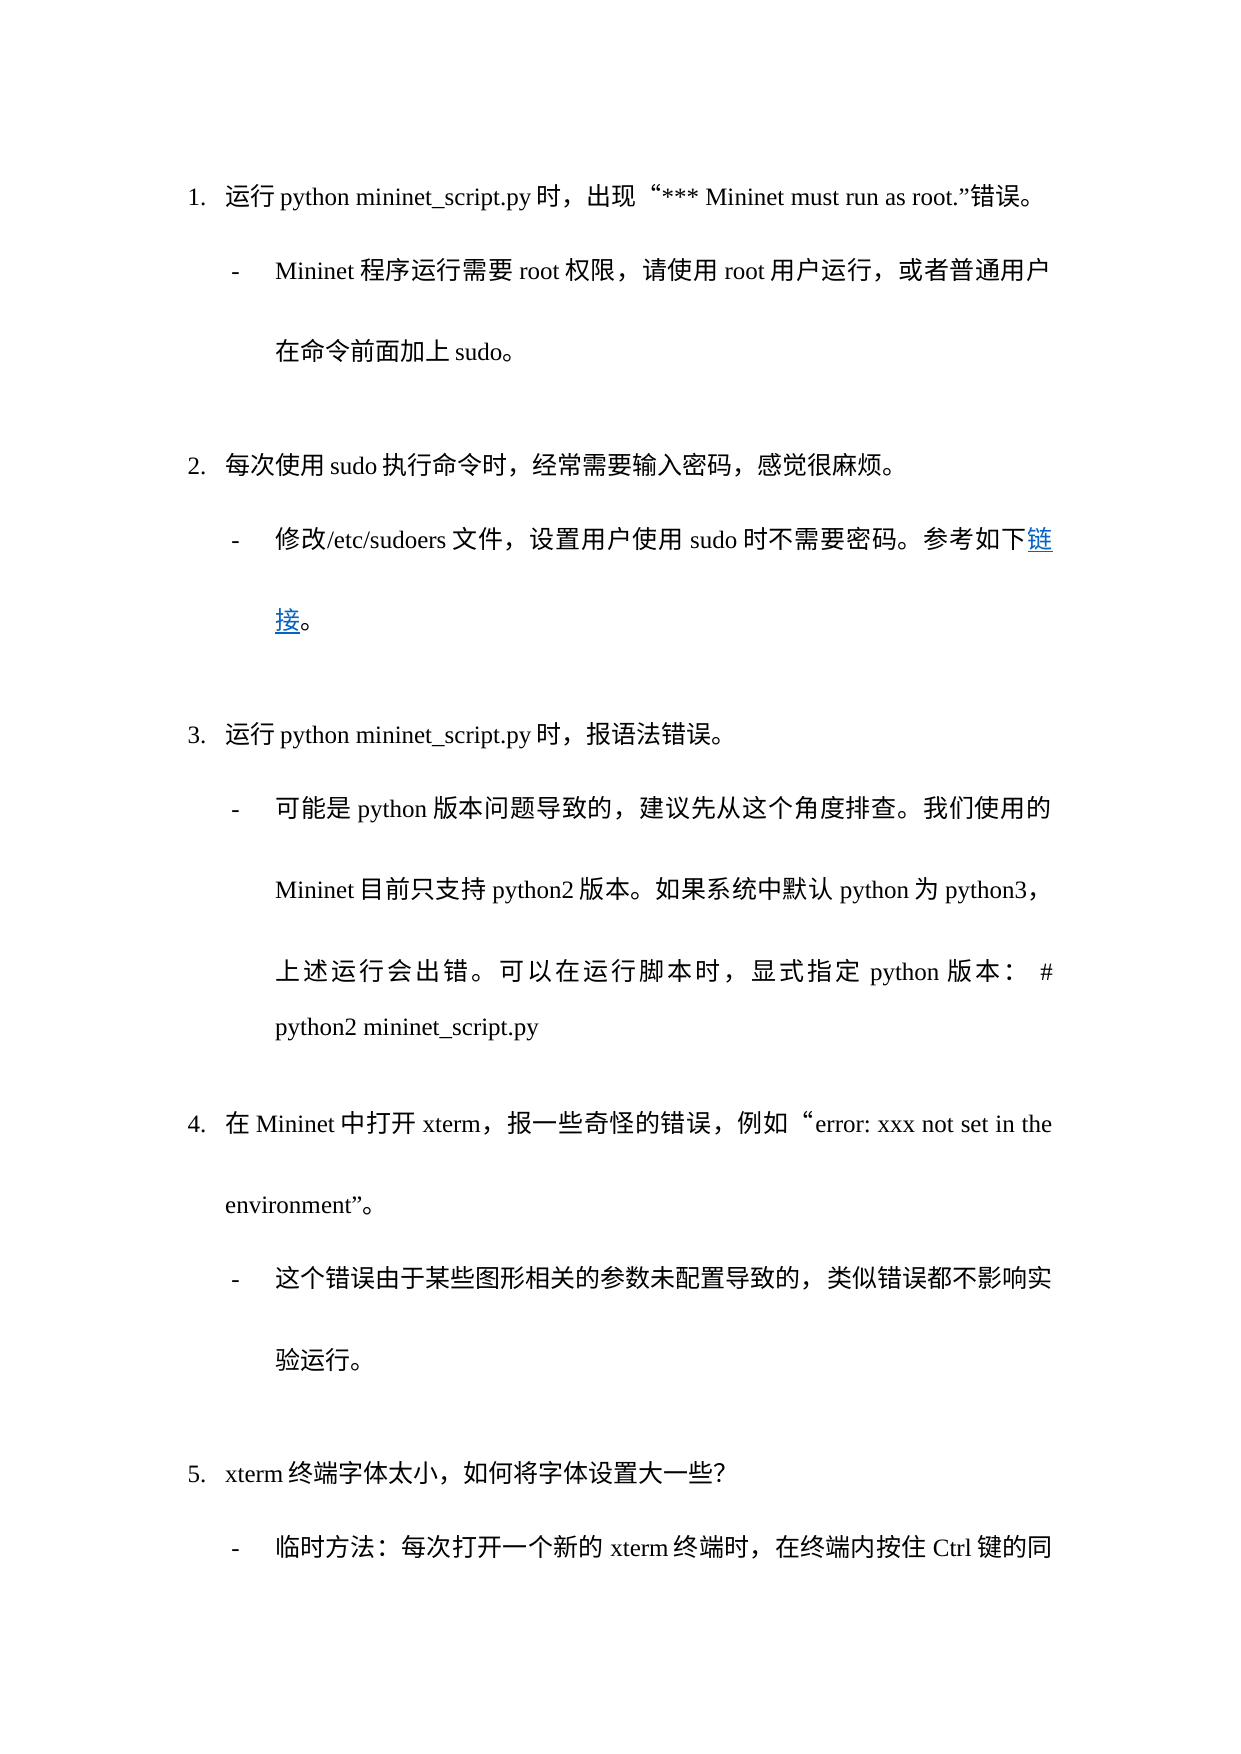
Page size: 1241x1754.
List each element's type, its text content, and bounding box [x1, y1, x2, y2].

list 可能是python版本问题导致的，建议先从这个角度排查。我们使用的Mininet目前只支持python2版本。如果系统中默认python为python3，上述运行会出错。可以在运行脚本时，显式指定python版本： # python2 mininet_script.py [231, 774, 1053, 1042]
list 这个错误由于某些图形相关的参数未配置导致的，类似错误都不影响实验运行。 [231, 1244, 1053, 1391]
list xterm终端字体太小，如何将字体设置大一些？ [187, 1439, 1053, 1504]
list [231, 1513, 1053, 1578]
list Mininet程序运行需要root权限，请使用root用户运行，或者普通用户在命令前面加上sudo。 [231, 236, 1053, 382]
list 在Mininet中打开xterm，报一些奇怪的错误，例如“error: xxx not set in the environment”。 [187, 1089, 1053, 1235]
list 修改/etc/sudoers文件，设置用户使用sudo时不需要密码。参考如下链接。 [231, 505, 1053, 651]
list 运行python mininet_script.py时，报语法错误。 [187, 700, 1053, 765]
list 每次使用sudo执行命令时，经常需要输入密码，感觉很麻烦。 [187, 431, 1053, 496]
list 运行python mininet_script.py时，出现“*** Mininet must run as root.”错误。 [187, 162, 1053, 227]
